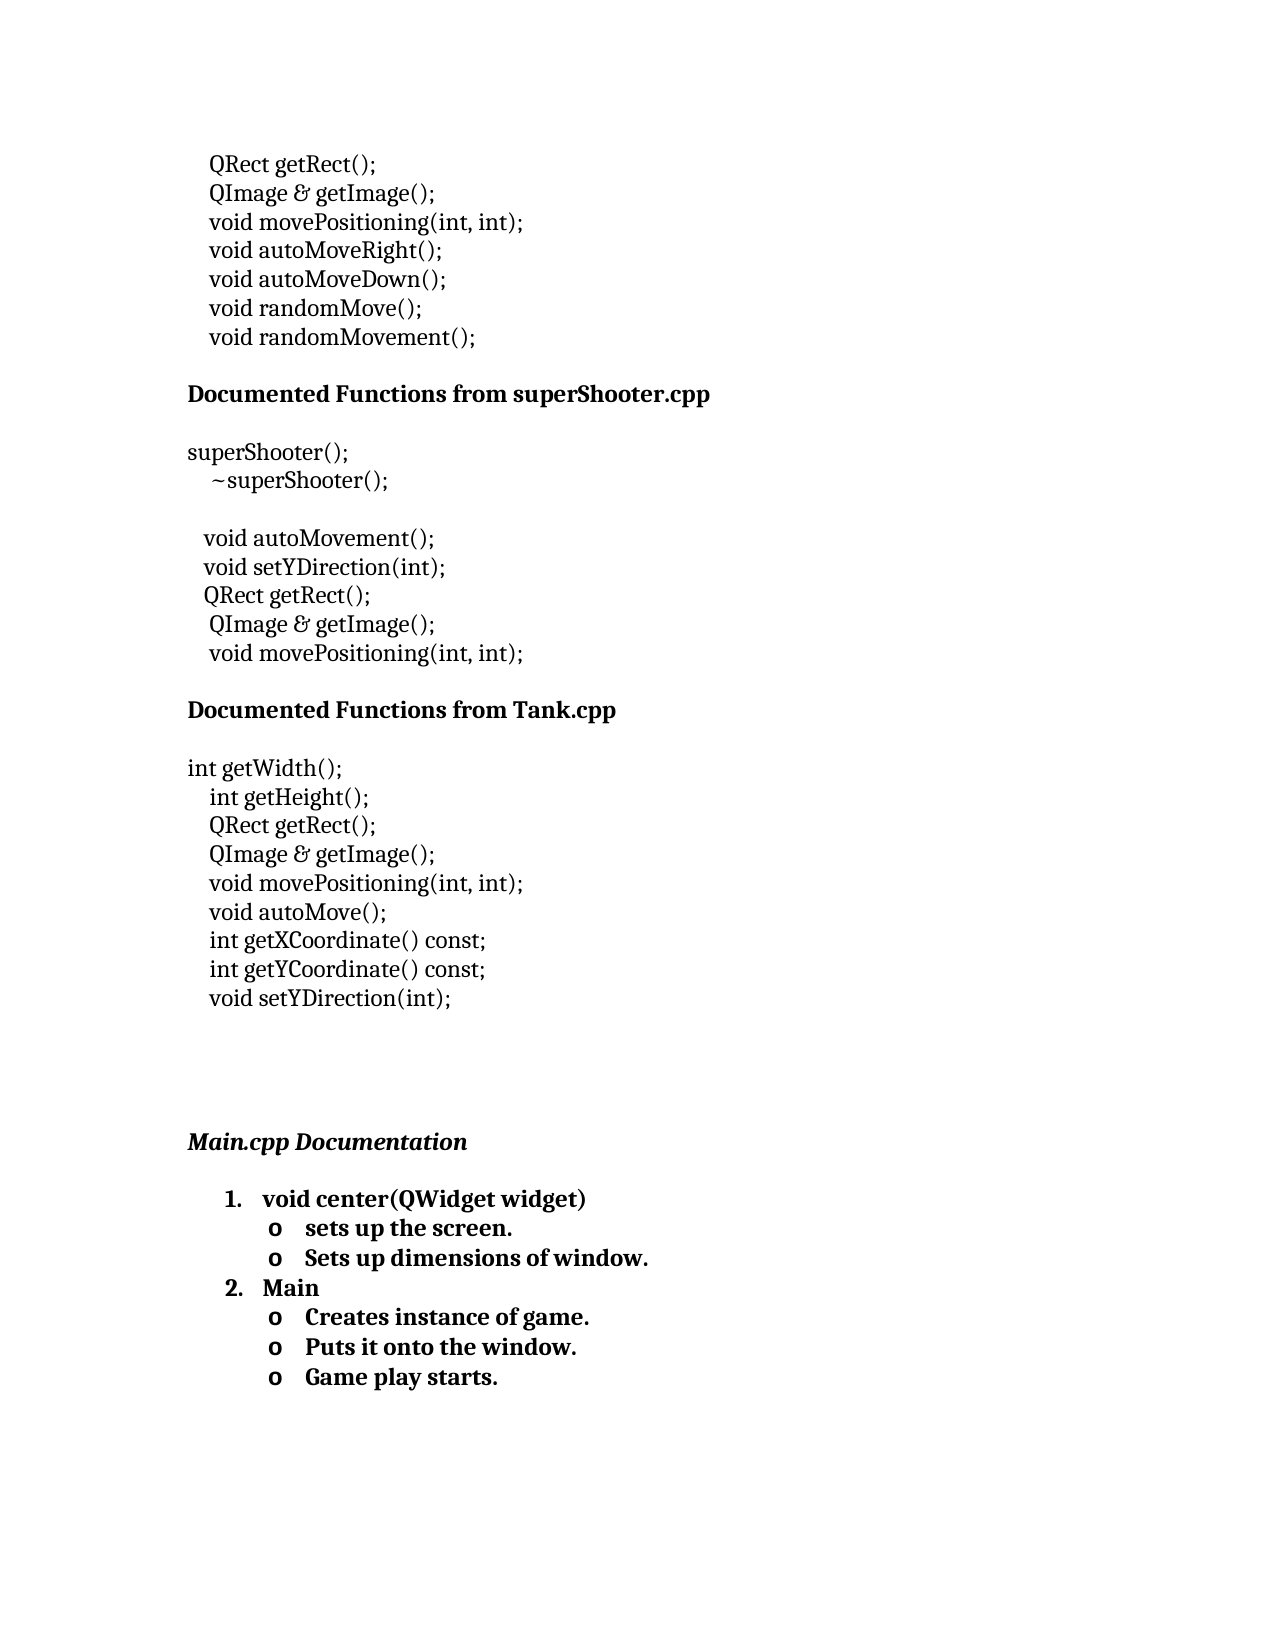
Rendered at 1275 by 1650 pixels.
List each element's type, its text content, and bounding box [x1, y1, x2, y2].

text void autoMovement(); [187, 524, 1087, 552]
text int getXCoordinate() const; [187, 926, 1087, 955]
text QRect getRect(); [187, 150, 1087, 179]
text QImage & getImage(); [187, 840, 1087, 869]
list void center(QWidget widget) [225, 1185, 1087, 1214]
text Documented Functions from superShooter.cpp [187, 380, 1087, 409]
text int getWidth(); [187, 754, 1087, 782]
text Main.cpp Documentation [187, 1127, 1087, 1156]
text void randomMovement(); [187, 322, 1087, 351]
text int getYCoordinate() const; [187, 955, 1087, 984]
text superShooter(); [187, 437, 1087, 466]
text void movePositioning(int, int); [187, 207, 1087, 236]
text int getHeight(); [187, 782, 1087, 811]
text ~superShooter(); [187, 466, 1087, 495]
text Documented Functions from Tank.cpp [187, 696, 1087, 725]
text void autoMoveDown(); [187, 265, 1087, 294]
text QRect getRect(); [187, 581, 1087, 610]
list sets up the screen. [268, 1214, 1087, 1244]
text void randomMove(); [187, 294, 1087, 322]
list Creates instance of game. [268, 1302, 1087, 1332]
list Sets up dimensions of window. [268, 1244, 1087, 1274]
text void movePositioning(int, int); [187, 639, 1087, 667]
list Game play starts. [268, 1362, 1087, 1392]
text QImage & getImage(); [187, 610, 1087, 639]
text void setYDirection(int); [187, 552, 1087, 581]
list Main [225, 1274, 1087, 1302]
text QRect getRect(); [187, 811, 1087, 840]
text void movePositioning(int, int); [187, 869, 1087, 897]
text QImage & getImage(); [187, 179, 1087, 207]
text void autoMove(); [187, 897, 1087, 926]
text void autoMoveRight(); [187, 236, 1087, 265]
text void setYDirection(int); [187, 984, 1087, 1012]
list Puts it onto the window. [268, 1332, 1087, 1362]
